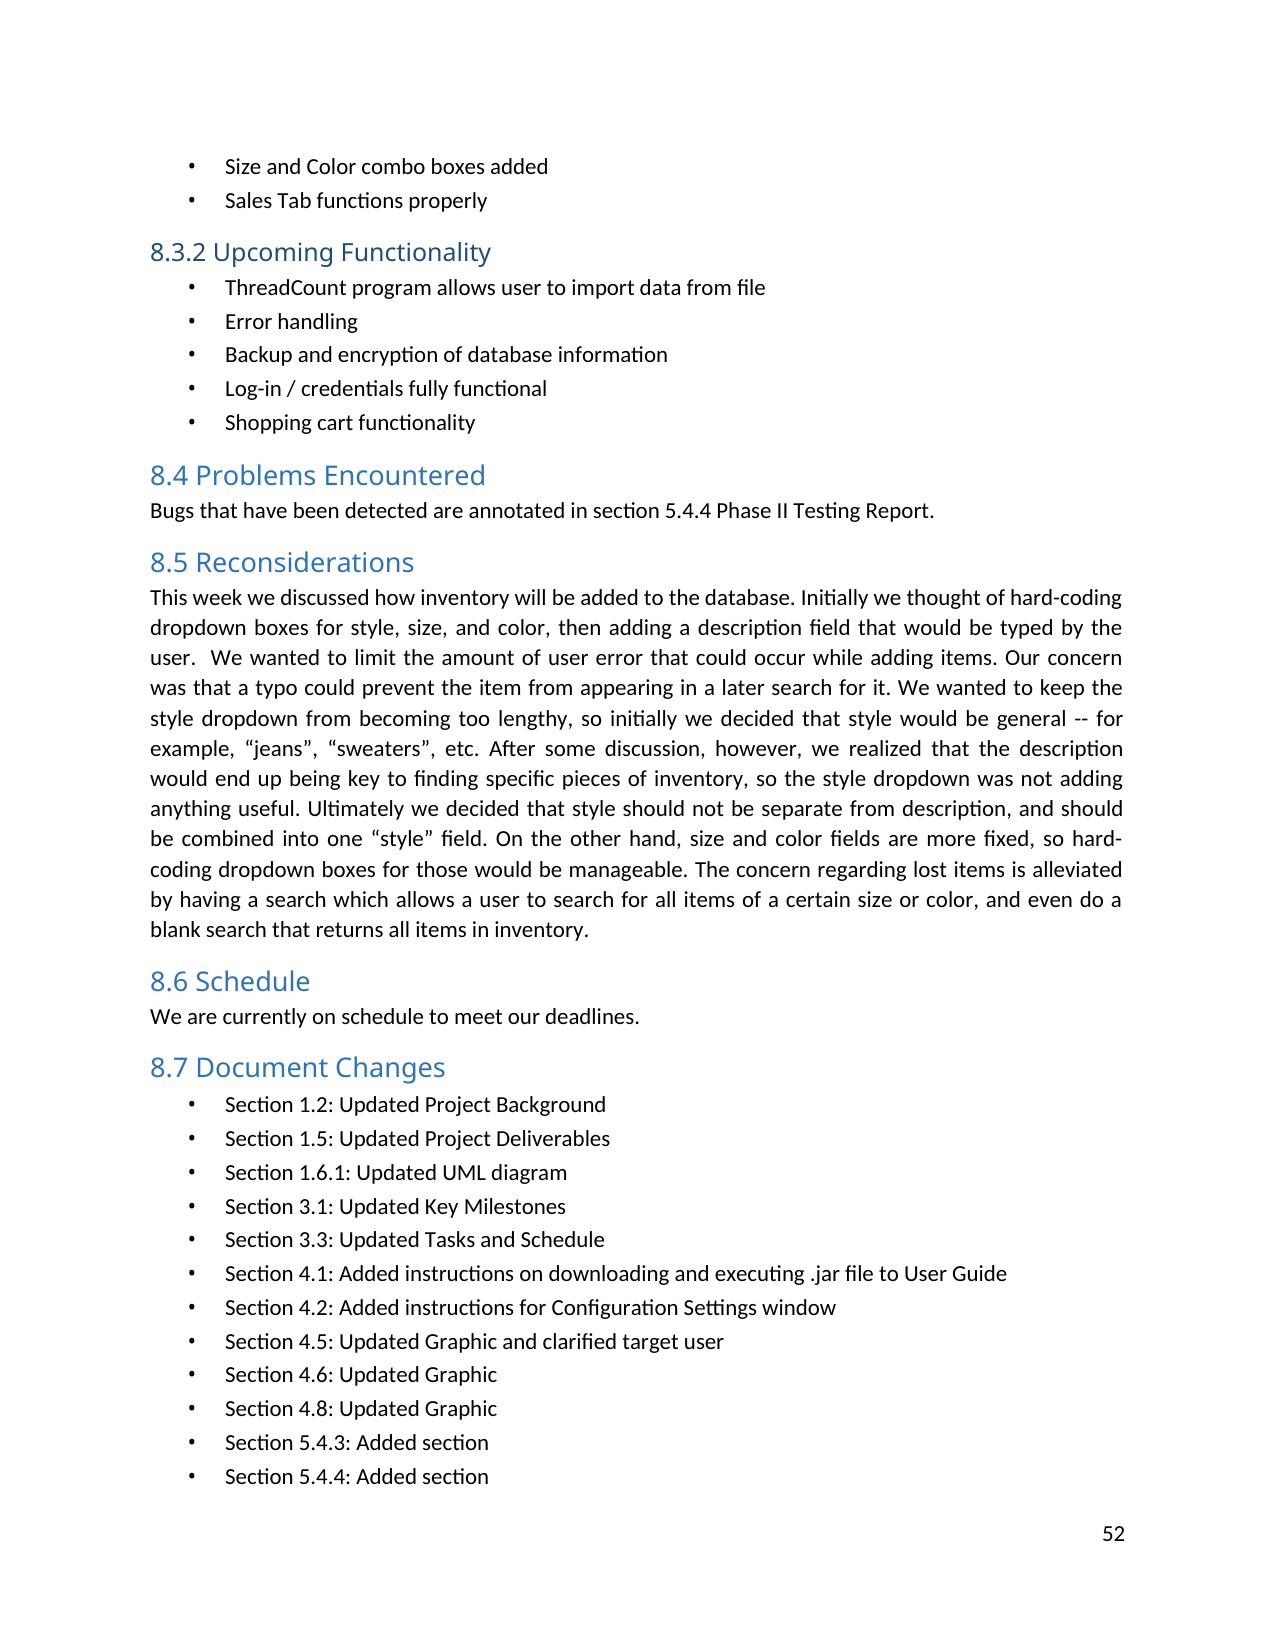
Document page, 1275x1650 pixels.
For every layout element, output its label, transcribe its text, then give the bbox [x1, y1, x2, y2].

subtitle 8.7 Document Changes [150, 1049, 1125, 1086]
list Section 4.6: Updated Graphic [187, 1358, 1125, 1390]
text Bugs that have been detected are annotated in section 5.4.4 Phase II Testing Report. [150, 496, 1125, 524]
text We are currently on schedule to meet our deadlines. [150, 1002, 1125, 1030]
subtitle 8.5 Reconsiderations [150, 543, 1125, 580]
list Section 5.4.4: Added section [187, 1460, 1125, 1491]
list Section 1.6.1: Updated UML diagram [187, 1156, 1125, 1187]
text This week we discussed how inventory will be added to the database. Initially we thought of hard-coding dropdown boxes for style, size, and color, then adding a description field that would be typed by the user. We wanted to limit the amount of user error that could occur while adding items. Our concern was that a typo could prevent the item from appearing in a later search for it. We wanted to keep the style dropdown from becoming too lengthy, so initially we decided that style would be general -- for example, “jeans”, “sweaters”, etc. After some discussion, however, we realized that the description would end up being key to finding specific pieces of inventory, so the style dropdown was not adding anything useful. Ultimately we decided that style should not be separate from description, and should be combined into one “style” field. On the other hand, size and color fields are more fixed, so hard-coding dropdown boxes for those would be manageable. The concern regarding lost items is alleviated by having a search which allows a user to search for all items of a certain size or color, and even do a blank search that returns all items in inventory. [150, 583, 1125, 943]
list ThreadCount program allows user to import data from file [187, 271, 1125, 302]
list Sales Tab functions properly [187, 184, 1125, 215]
list Log-in / credentials fully functional [187, 372, 1125, 403]
subtitle 8.4 Problems Encountered [150, 456, 1125, 493]
list Section 4.1: Added instructions on downloading and executing .jar file to User Guide [187, 1257, 1125, 1288]
subtitle 8.6 Schedule [150, 962, 1125, 999]
list Section 4.8: Updated Graphic [187, 1392, 1125, 1423]
list Shopping cart functionality [187, 406, 1125, 437]
list Error handling [187, 305, 1125, 336]
list Section 1.5: Updated Project Deliverables [187, 1122, 1125, 1153]
list Size and Color combo boxes added [187, 150, 1125, 181]
list Backup and encryption of database information [187, 338, 1125, 370]
list Section 4.5: Updated Graphic and clarified target user [187, 1325, 1125, 1356]
list Section 3.3: Updated Tasks and Schedule [187, 1223, 1125, 1255]
list Section 3.1: Updated Key Milestones [187, 1190, 1125, 1221]
subtitle 8.3.2 Upcoming Functionality [150, 234, 1125, 268]
list Section 1.2: Updated Project Background [187, 1088, 1125, 1120]
list Section 4.2: Added instructions for Configuration Settings window [187, 1291, 1125, 1322]
list Section 5.4.3: Added section [187, 1426, 1125, 1457]
